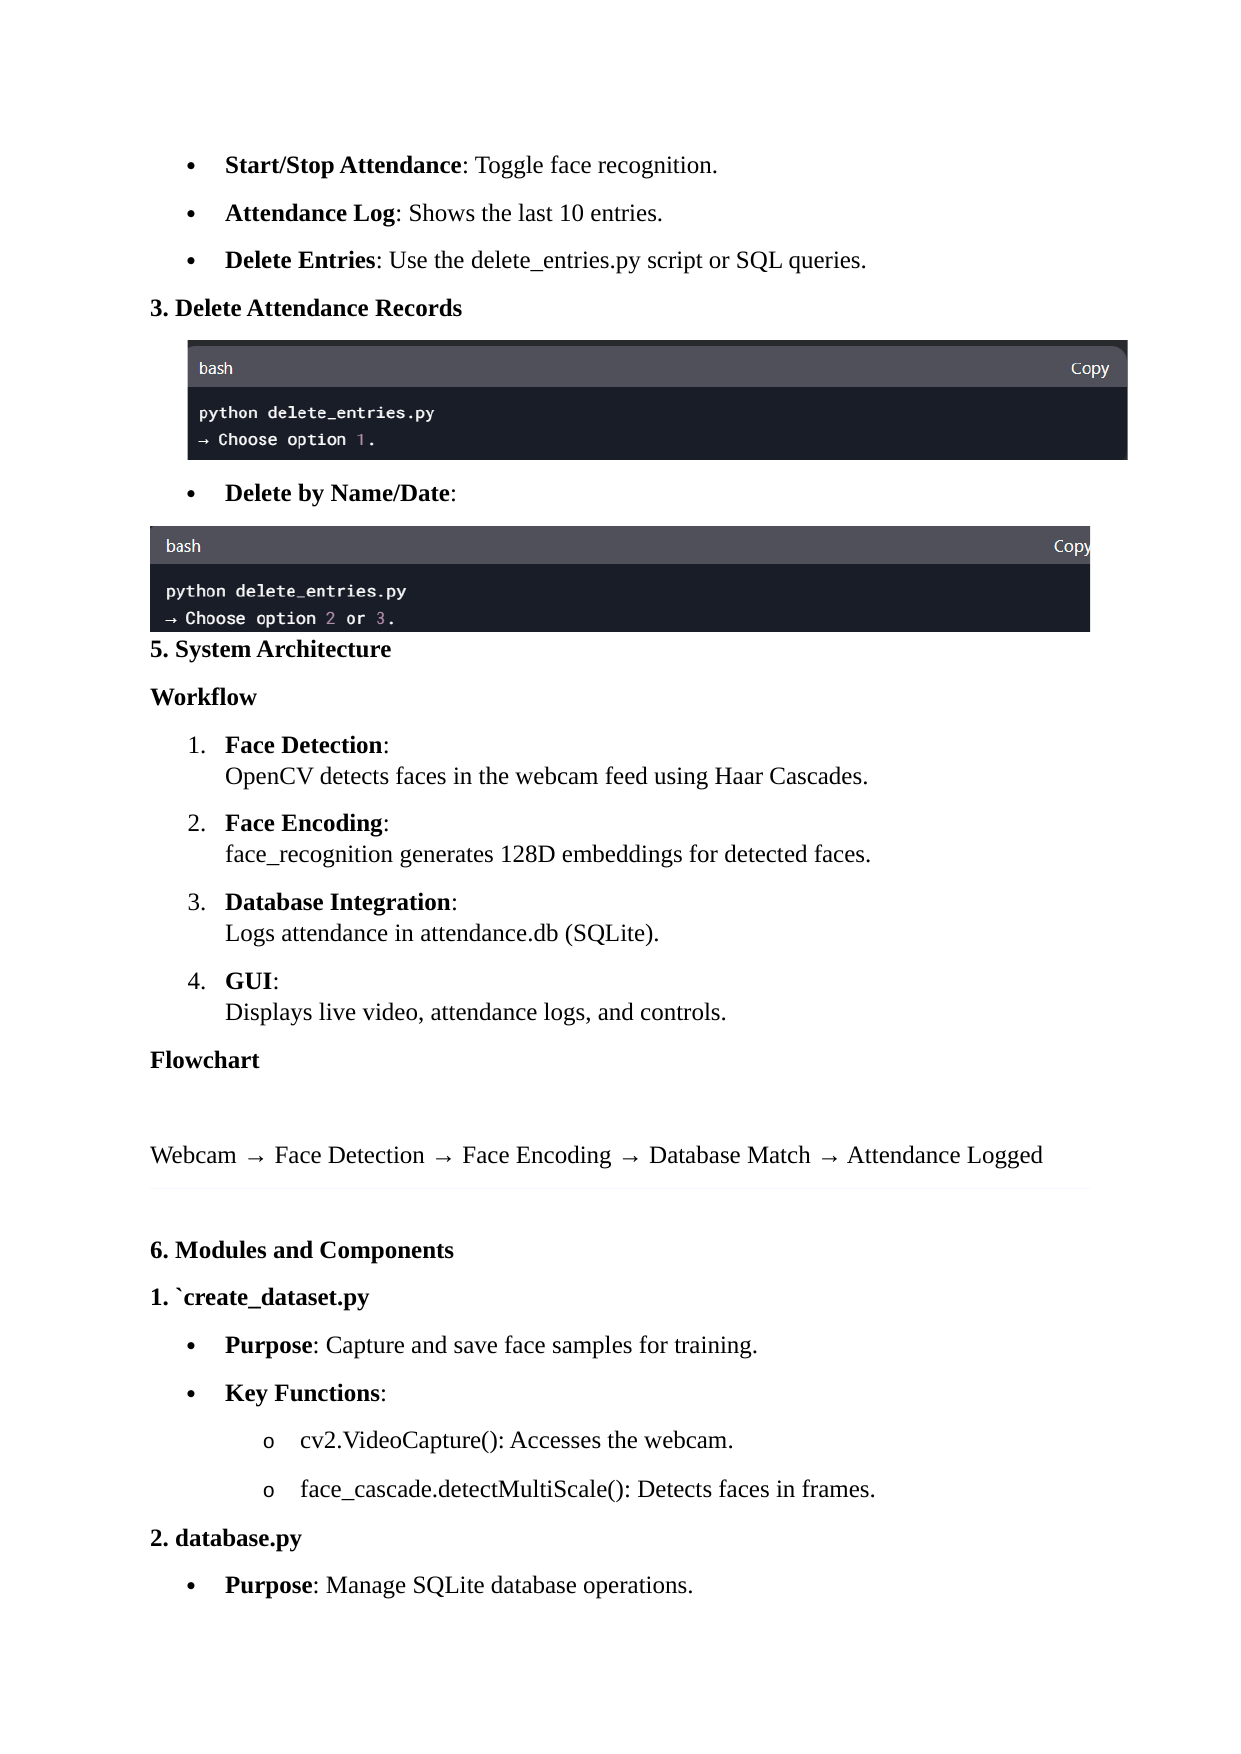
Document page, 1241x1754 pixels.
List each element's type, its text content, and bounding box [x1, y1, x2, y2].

picture [187, 340, 1128, 460]
list Start/Stop Attendance: Toggle face recognition. [187, 150, 1090, 179]
list face_cascade.detectMultiScale(): Detects faces in frames. [262, 1474, 1090, 1504]
text Flowchart [150, 1045, 1090, 1073]
list Face Detection: OpenCV detects faces in the webcam feed using Haar Cascades. [187, 730, 1090, 789]
list cv2.VideoCapture(): Accesses the webcam. [262, 1426, 1090, 1455]
list Delete Entries: Use the delete_entries.py script or SQL queries. [187, 245, 1090, 274]
list Purpose: Capture and save face samples for training. [187, 1330, 1090, 1359]
list Delete by Name/Date: [187, 478, 1090, 507]
text Workflow [150, 682, 1090, 711]
text 6. Modules and Components [150, 1235, 1090, 1263]
text 1. `create_dataset.py [150, 1282, 1090, 1311]
picture [150, 526, 1091, 632]
list Key Functions: [187, 1378, 1090, 1407]
list GUI: Displays live video, attendance logs, and controls. [187, 966, 1090, 1026]
text 3. Delete Attendance Records [150, 293, 1090, 322]
list Attendance Log: Shows the last 10 entries. [187, 198, 1090, 226]
text 5. System Architecture [150, 632, 1090, 663]
list Face Encoding: face_recognition generates 128D embeddings for detected faces. [187, 808, 1090, 868]
text 2. database.py [150, 1523, 1090, 1551]
list Database Integration: Logs attendance in attendance.db (SQLite). [187, 887, 1090, 947]
list Purpose: Manage SQLite database operations. [187, 1570, 1090, 1599]
text Webcam → Face Detection → Face Encoding → Database Match → Attendance Logged [150, 1140, 1090, 1169]
